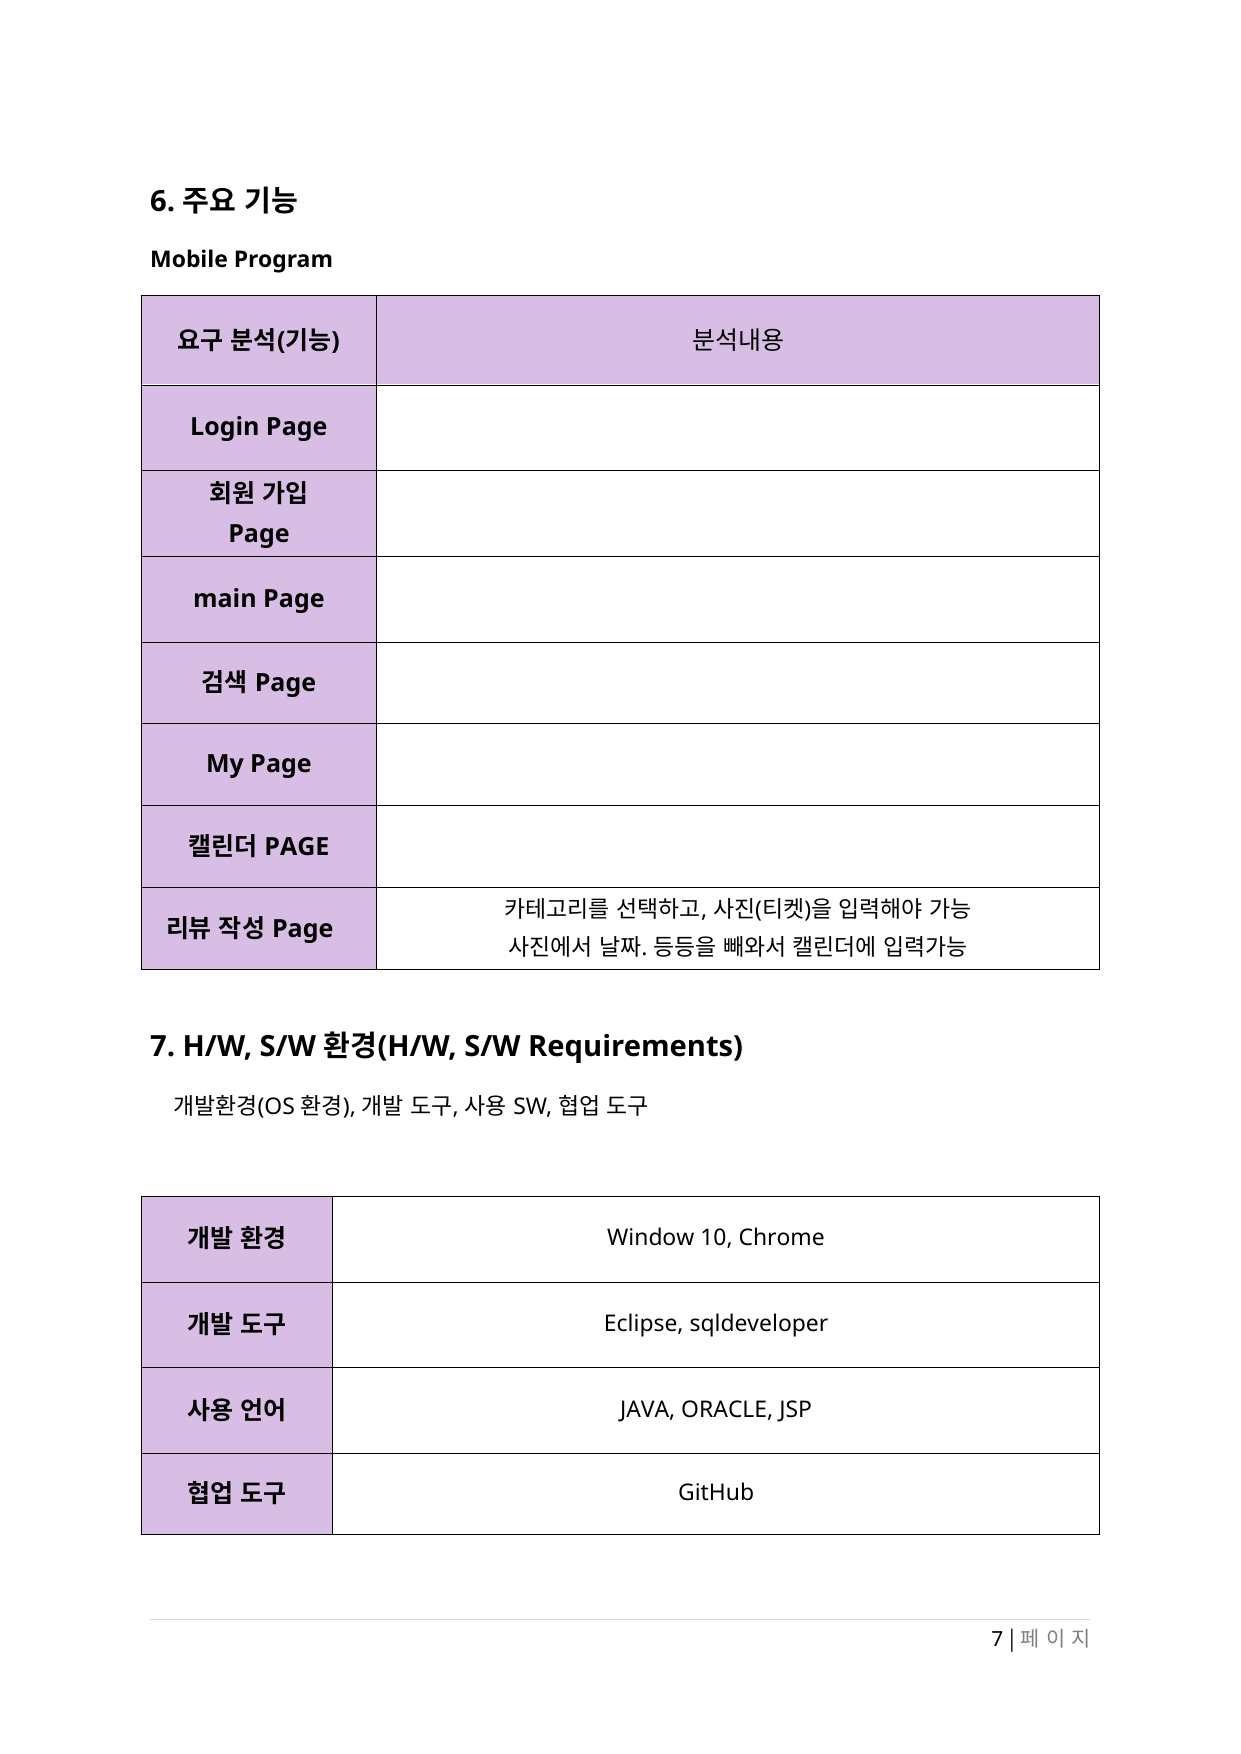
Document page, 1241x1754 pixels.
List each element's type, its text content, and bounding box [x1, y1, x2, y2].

text 개발환경(OS 환경), 개발 도구, 사용 SW, 협업 도구 [150, 1088, 1090, 1121]
table_cell 리뷰 작성 Page [142, 888, 376, 969]
table_cell JAVA, ORACLE, JSP [333, 1368, 1099, 1453]
table_cell My Page [142, 724, 376, 805]
table_header 요구 분석(기능) [142, 296, 376, 384]
table_cell Login Page [142, 386, 376, 470]
text Mobile Program [150, 243, 1090, 274]
table_cell main Page [142, 557, 376, 642]
table_cell 검색 Page [142, 643, 376, 723]
table_cell 카테고리를 선택하고, 사진(티켓)을 입력해야 가능 사진에서 날짜. 등등을 빼와서 캘린더에 입력가능 [377, 888, 1099, 969]
table_cell [377, 643, 1099, 723]
text 6. 주요 기능 [150, 177, 1090, 219]
table_cell 회원 가입 Page [142, 471, 376, 556]
table_header 개발 환경 [142, 1197, 332, 1281]
table_cell [377, 557, 1099, 642]
table_cell 개발 도구 [142, 1283, 332, 1367]
table_cell [377, 806, 1099, 887]
text 7. H/W, S/W 환경(H/W, S/W Requirements) [150, 1022, 1090, 1065]
table_cell GitHub [333, 1454, 1099, 1534]
table_cell 캘린더 PAGE [142, 806, 376, 887]
table_header 분석내용 [377, 296, 1099, 384]
table_cell [377, 724, 1099, 805]
table_header Window 10, Chrome [333, 1197, 1099, 1281]
table_cell [377, 471, 1099, 556]
table_cell 사용 언어 [142, 1368, 332, 1453]
table_cell [377, 386, 1099, 470]
table_cell 협업 도구 [142, 1454, 332, 1534]
table_cell Eclipse, sqldeveloper [333, 1283, 1099, 1367]
